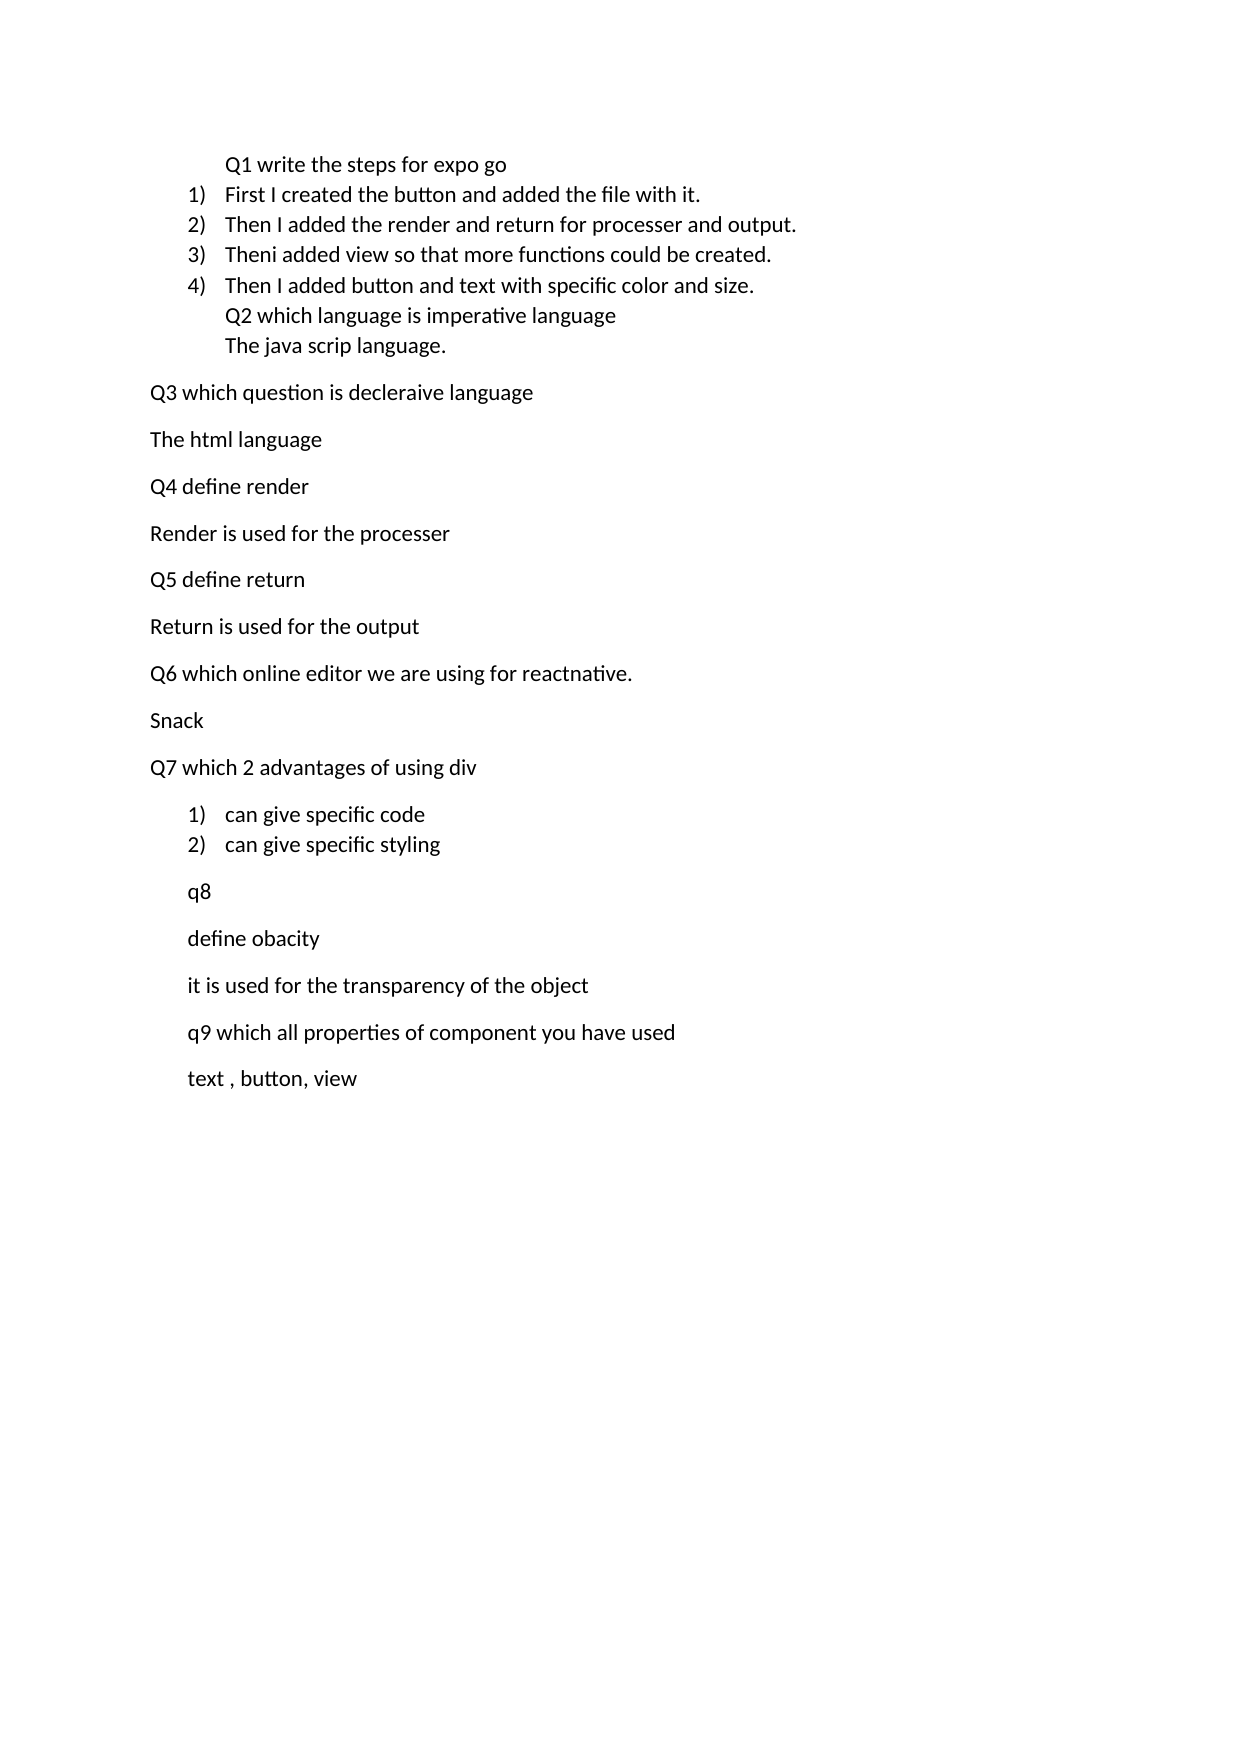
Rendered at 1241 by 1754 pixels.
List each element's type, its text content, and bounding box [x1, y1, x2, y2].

text Q7 which 2 advantages of using div [150, 753, 1090, 781]
list can give specific code [187, 800, 1090, 828]
text text , button, view [187, 1064, 1090, 1093]
list First I created the button and added the file with it. [187, 180, 1090, 208]
text define obacity [187, 924, 1090, 952]
text Q4 define render [150, 472, 1090, 500]
text it is used for the transparency of the object [187, 971, 1090, 999]
text q8 [187, 877, 1090, 905]
text Q3 which question is decleraive language [150, 378, 1090, 406]
list Q2 which language is imperative language [225, 301, 1090, 329]
text Return is used for the output [150, 612, 1090, 641]
text Q5 define return [150, 566, 1090, 594]
text q9 which all properties of component you have used [187, 1018, 1090, 1046]
text Snack [150, 706, 1090, 734]
text The html language [150, 425, 1090, 453]
list can give specific styling [187, 830, 1090, 858]
text Render is used for the processer [150, 519, 1090, 547]
list Then I added button and text with specific color and size. [187, 271, 1090, 299]
text Q6 which online editor we are using for reactnative. [150, 659, 1090, 687]
list The java scrip language. [225, 331, 1090, 359]
list Theni added view so that more functions could be created. [187, 241, 1090, 269]
list Then I added the render and return for processer and output. [187, 210, 1090, 238]
list Q1 write the steps for expo go [225, 150, 1090, 178]
